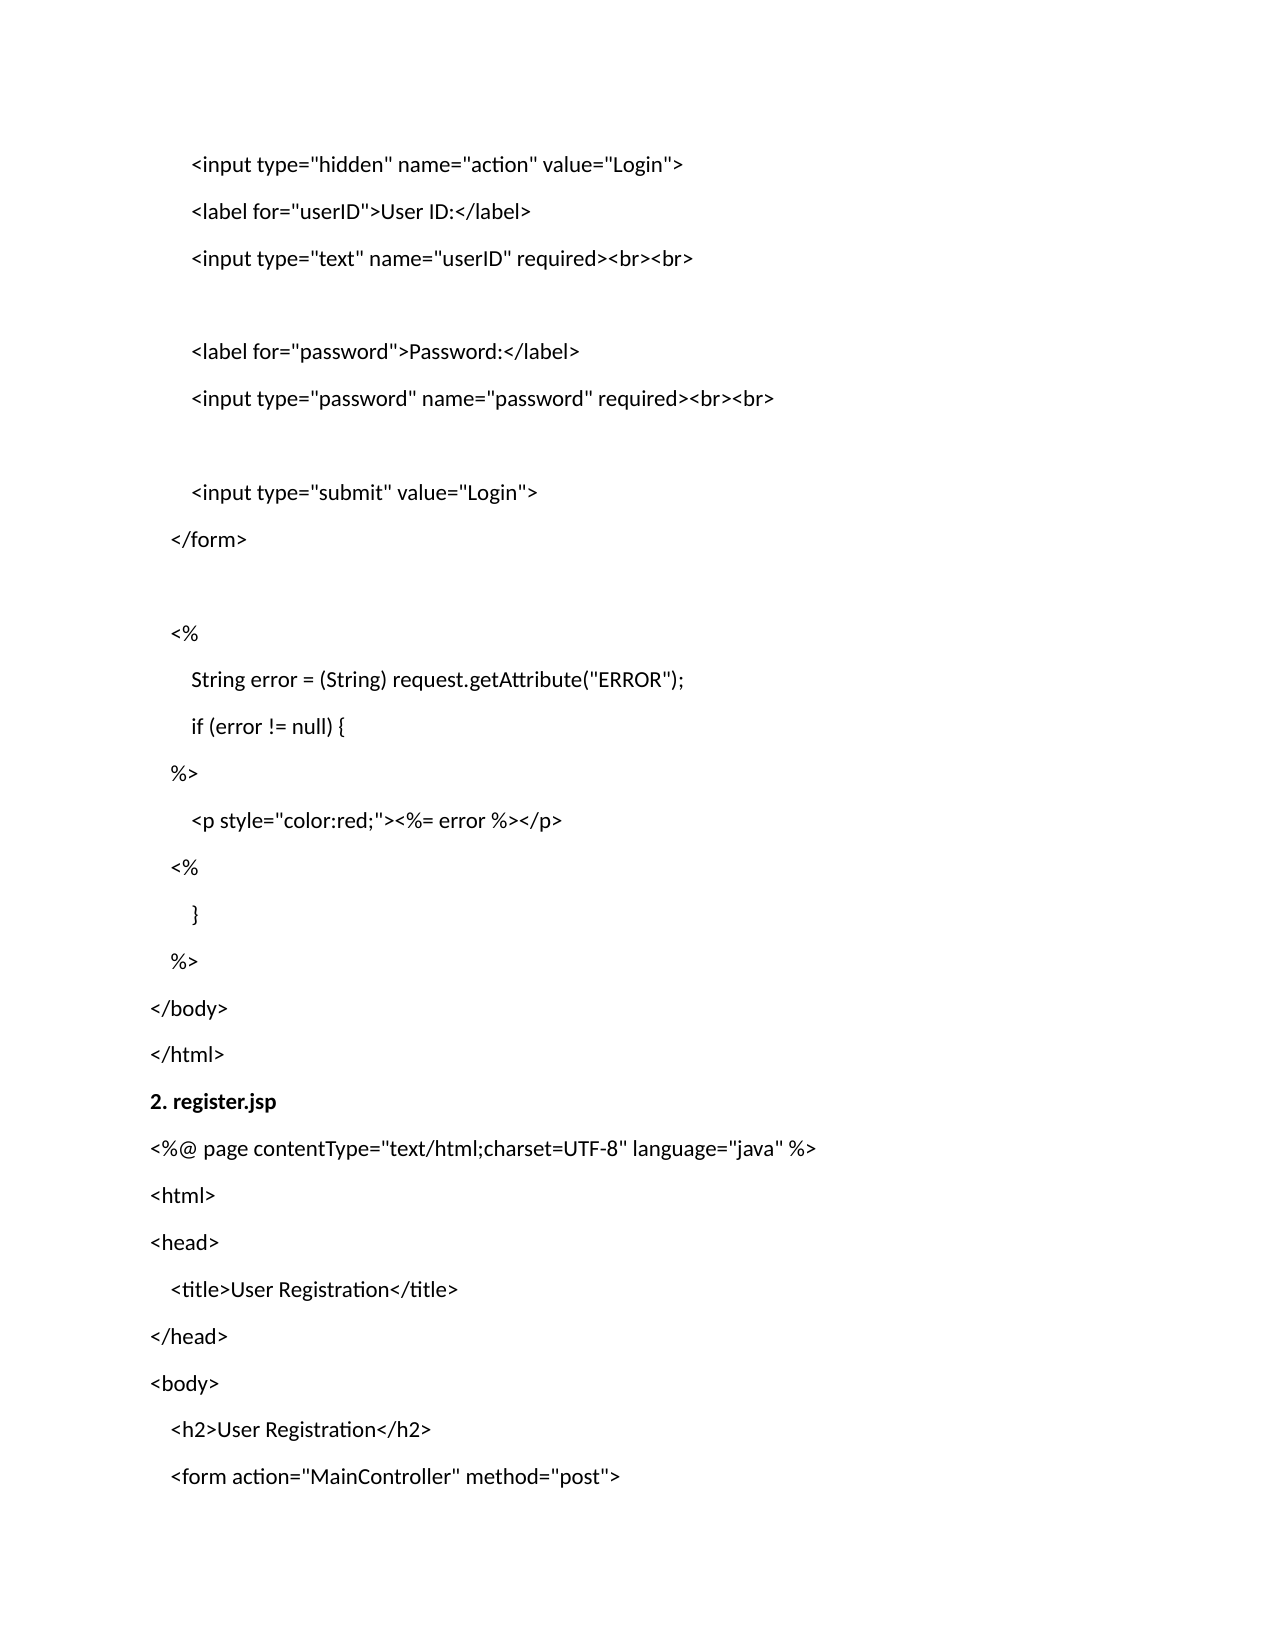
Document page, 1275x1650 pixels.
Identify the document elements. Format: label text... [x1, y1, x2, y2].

text <% [150, 619, 1125, 647]
text %> [150, 759, 1125, 787]
text <input type="text" name="userID" required><br><br> [150, 244, 1125, 272]
text if (error != null) { [150, 712, 1125, 741]
text </html> [150, 1041, 1125, 1069]
text <html> [150, 1181, 1125, 1209]
text <body> [150, 1369, 1125, 1397]
text String error = (String) request.getAttribute("ERROR"); [150, 666, 1125, 694]
text <title>User Registration</title> [150, 1275, 1125, 1303]
text <label for="password">Password:</label> [150, 337, 1125, 366]
text </body> [150, 994, 1125, 1022]
text <form action="MainController" method="post"> [150, 1462, 1125, 1491]
text <input type="password" name="password" required><br><br> [150, 384, 1125, 412]
text <input type="hidden" name="action" value="Login"> [150, 150, 1125, 178]
text <input type="submit" value="Login"> [150, 478, 1125, 506]
text <h2>User Registration</h2> [150, 1416, 1125, 1444]
text <head> [150, 1228, 1125, 1256]
text <label for="userID">User ID:</label> [150, 197, 1125, 225]
text <%@ page contentType="text/html;charset=UTF-8" language="java" %> [150, 1134, 1125, 1162]
text </form> [150, 525, 1125, 553]
text 2. register.jsp [150, 1087, 1125, 1116]
text <p style="color:red;"><%= error %></p> [150, 806, 1125, 834]
text </head> [150, 1322, 1125, 1350]
text %> [150, 947, 1125, 975]
text } [150, 900, 1125, 928]
text <% [150, 853, 1125, 881]
